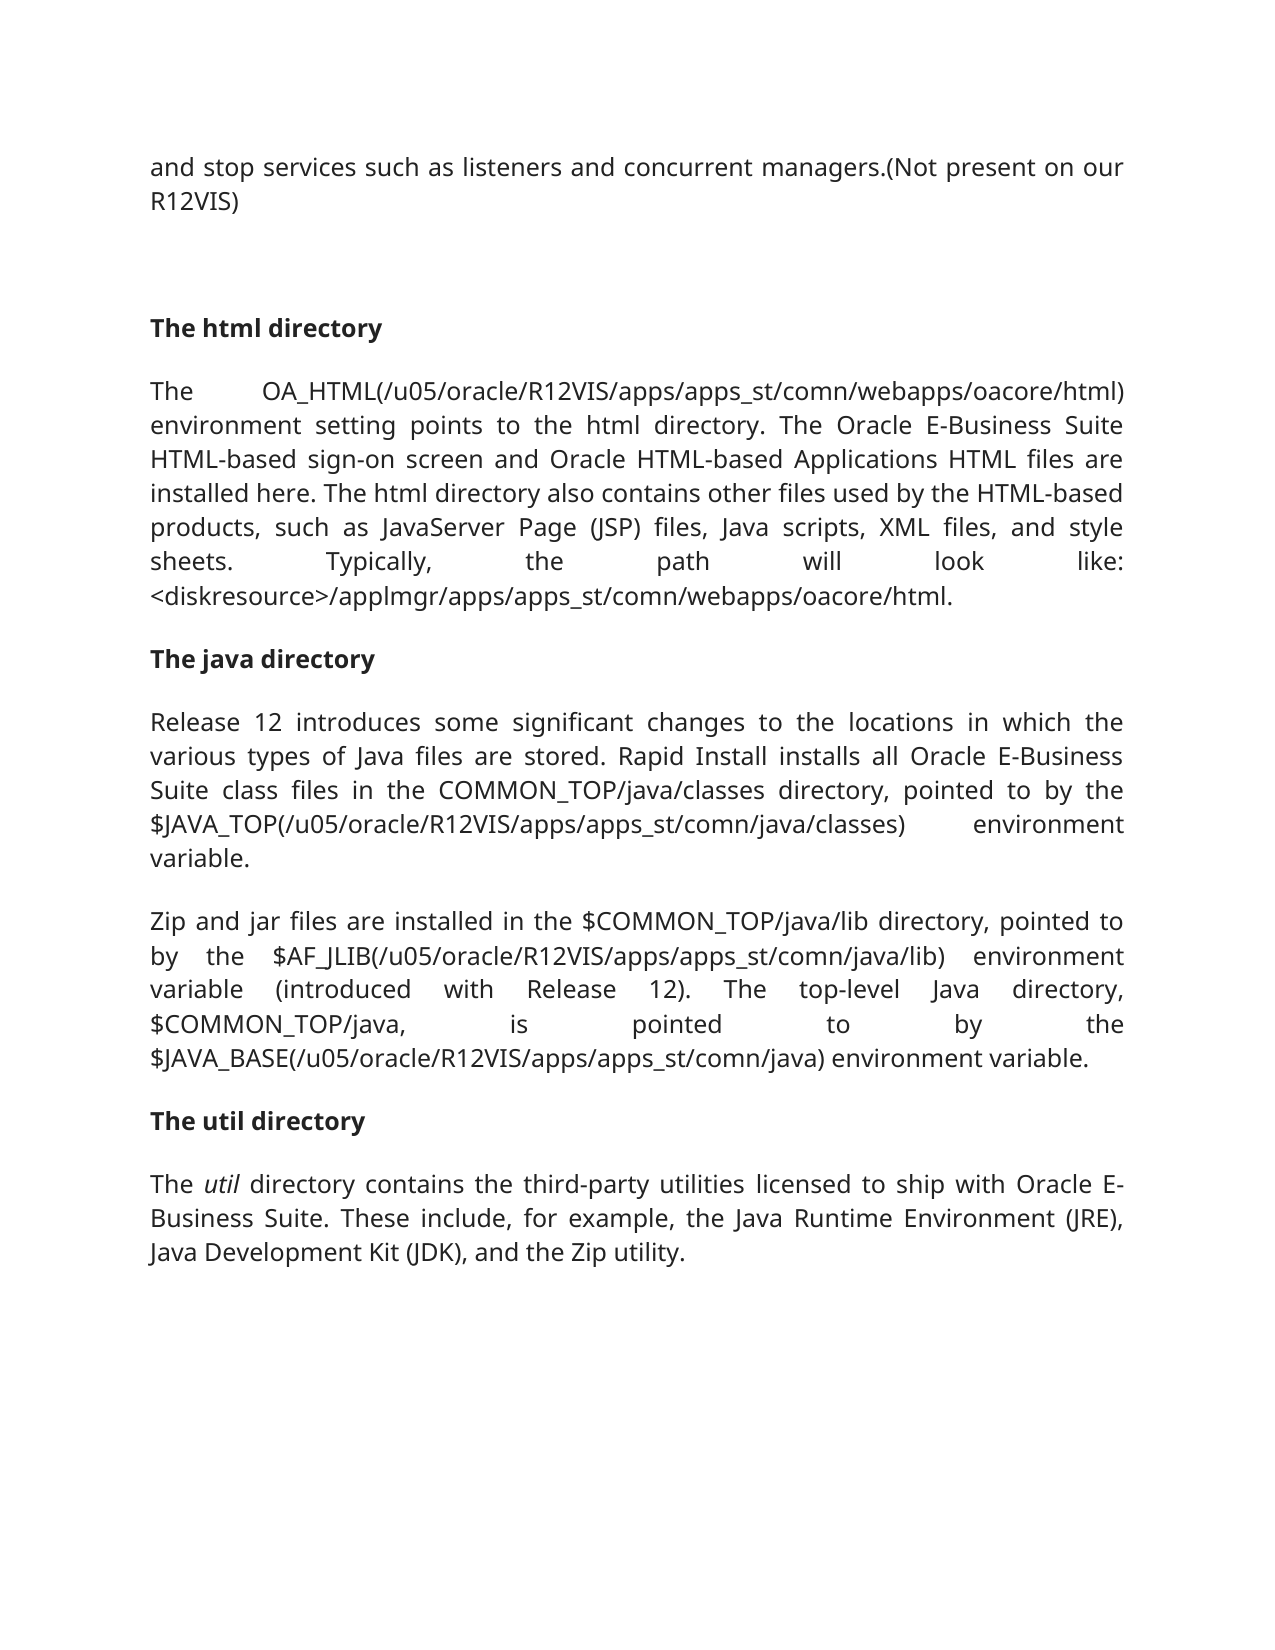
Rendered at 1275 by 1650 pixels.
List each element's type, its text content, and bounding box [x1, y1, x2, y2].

text Zip and jar files are installed in the $COMMON_TOP/java/lib directory, pointed to by the $AF_JLIB(/u05/oracle/R12VIS/apps/apps_st/comn/java/lib) environment variable (introduced with Release 12). The top-level Java directory, $COMMON_TOP/java, is pointed to by the $JAVA_BASE(/u05/oracle/R12VIS/apps/apps_st/comn/java) environment variable. [150, 904, 1125, 1074]
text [150, 150, 1125, 218]
text The util directory [150, 1103, 1125, 1138]
text The java directory [150, 641, 1125, 675]
text The html directory [150, 311, 1125, 344]
text The util directory contains the third-party utilities licensed to ship with Oracle E-Business Suite. These include, for example, the Java Runtime Environment (JRE), Java Development Kit (JDK), and the Zip utility. [150, 1167, 1125, 1269]
text The OA_HTML(/u05/oracle/R12VIS/apps/apps_st/comn/webapps/oacore/html) environment setting points to the html directory. The Oracle E-Business Suite HTML-based sign-on screen and Oracle HTML-based Applications HTML files are installed here. The html directory also contains other files used by the HTML-based products, such as JavaServer Page (JSP) files, Java scripts, XML files, and style sheets. Typically, the path will look like: <diskresource>/applmgr/apps/apps_st/comn/webapps/oacore/html. [150, 374, 1125, 612]
text Release 12 introduces some significant changes to the locations in which the various types of Java files are stored. Rapid Install installs all Oracle E-Business Suite class files in the COMMON_TOP/java/classes directory, pointed to by the $JAVA_TOP(/u05/oracle/R12VIS/apps/apps_st/comn/java/classes) environment variable. [150, 704, 1125, 875]
